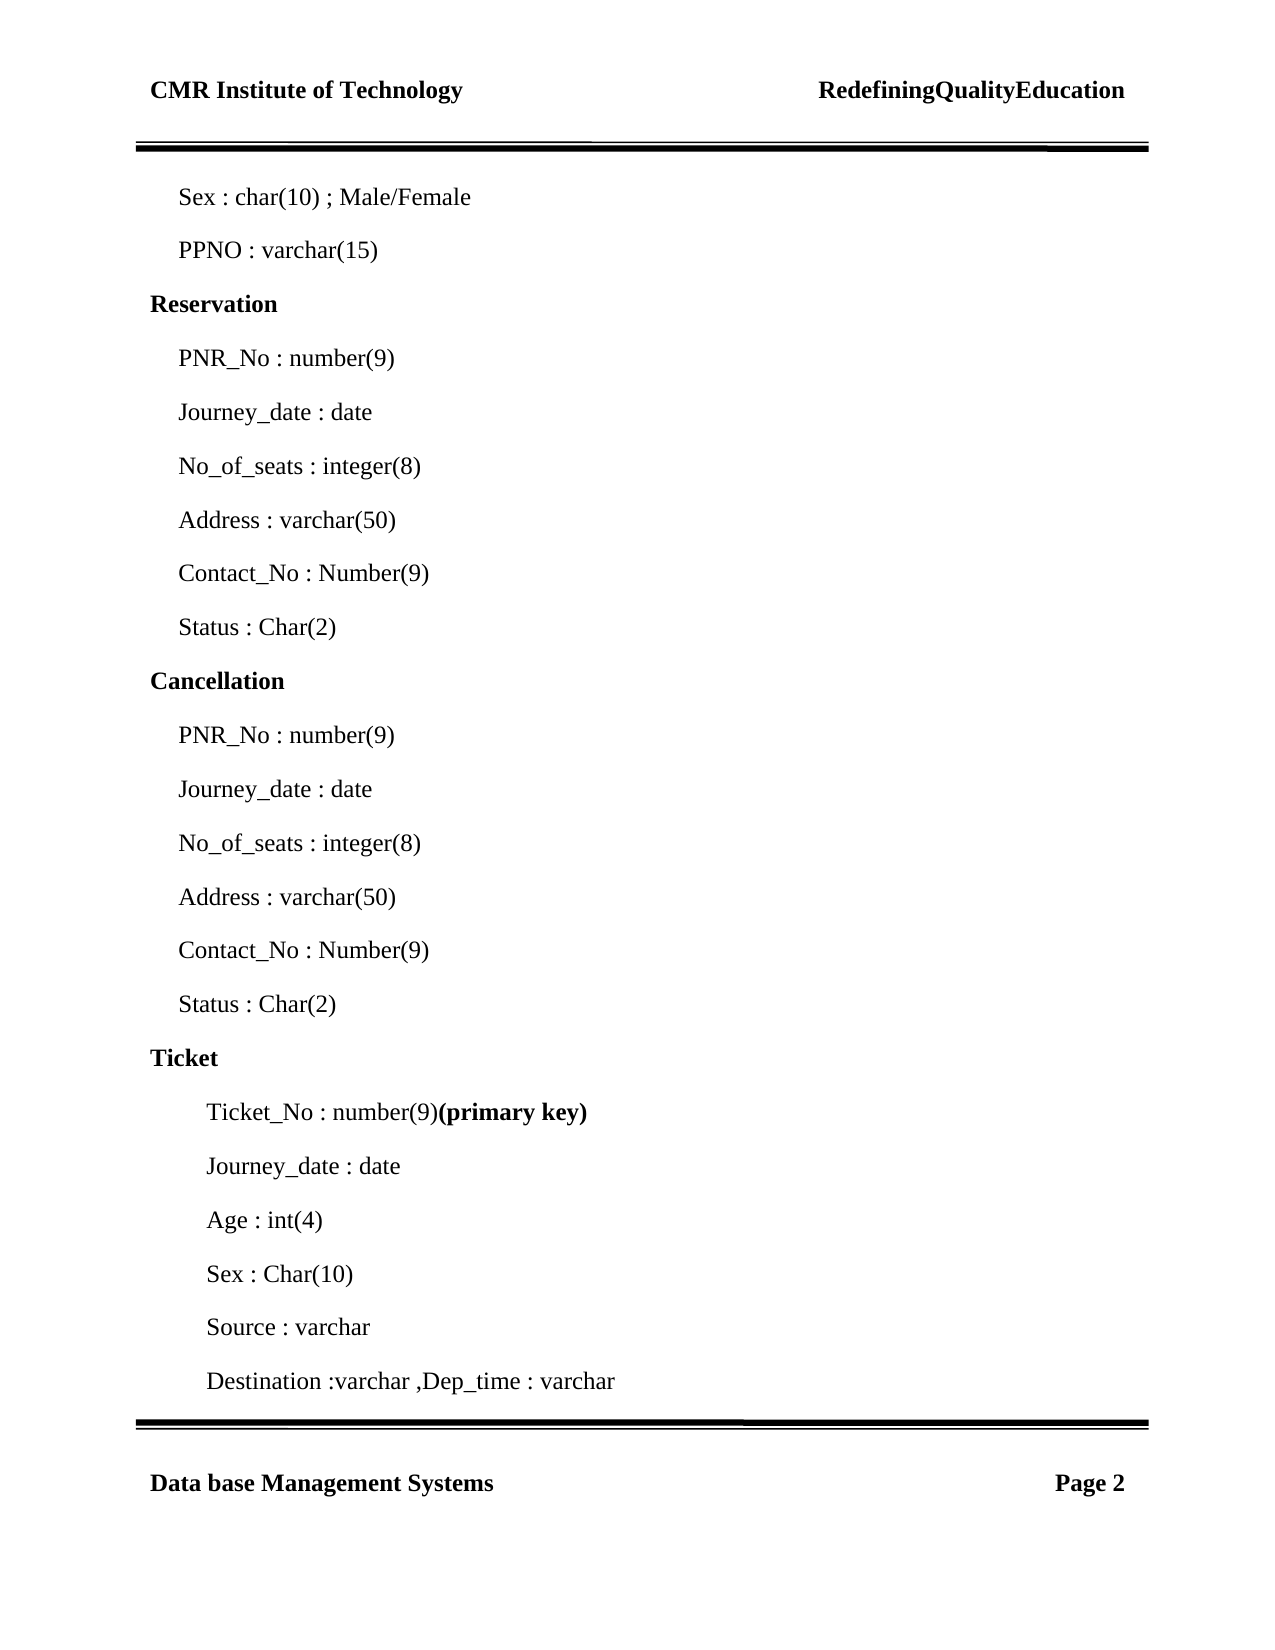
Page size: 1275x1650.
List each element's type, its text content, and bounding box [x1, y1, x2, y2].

text Contact_No : Number(9) [178, 558, 1134, 587]
text Age : int(4) [206, 1205, 1134, 1233]
text Address : varchar(50) [178, 882, 1134, 910]
text Ticket_No : number(9)(primary key) [206, 1097, 1134, 1126]
text PPNO : varchar(15) [178, 235, 1134, 264]
text Sex : Char(10) [206, 1259, 1134, 1287]
text Journey_date : date [206, 1151, 1134, 1180]
text Journey_date : date [178, 397, 1134, 426]
text Reservation [150, 289, 1134, 318]
text Ticket [150, 1043, 1134, 1072]
text Cancellation [150, 666, 1134, 695]
text Sex : char(10) ; Male/Female [178, 182, 1134, 210]
text Journey_date : date [178, 774, 1134, 803]
text No_of_seats : integer(8) [178, 451, 1134, 479]
text Contact_No : Number(9) [178, 936, 1134, 964]
text PNR_No : number(9) [178, 720, 1134, 749]
text Destination :varchar ,Dep_time : varchar [206, 1366, 1134, 1395]
text PNR_No : number(9) [178, 343, 1134, 372]
text Status : Char(2) [178, 989, 1134, 1018]
text Address : varchar(50) [178, 505, 1134, 533]
text Status : Char(2) [178, 612, 1134, 641]
text No_of_seats : integer(8) [178, 828, 1134, 857]
text Source : varchar [206, 1312, 1134, 1341]
